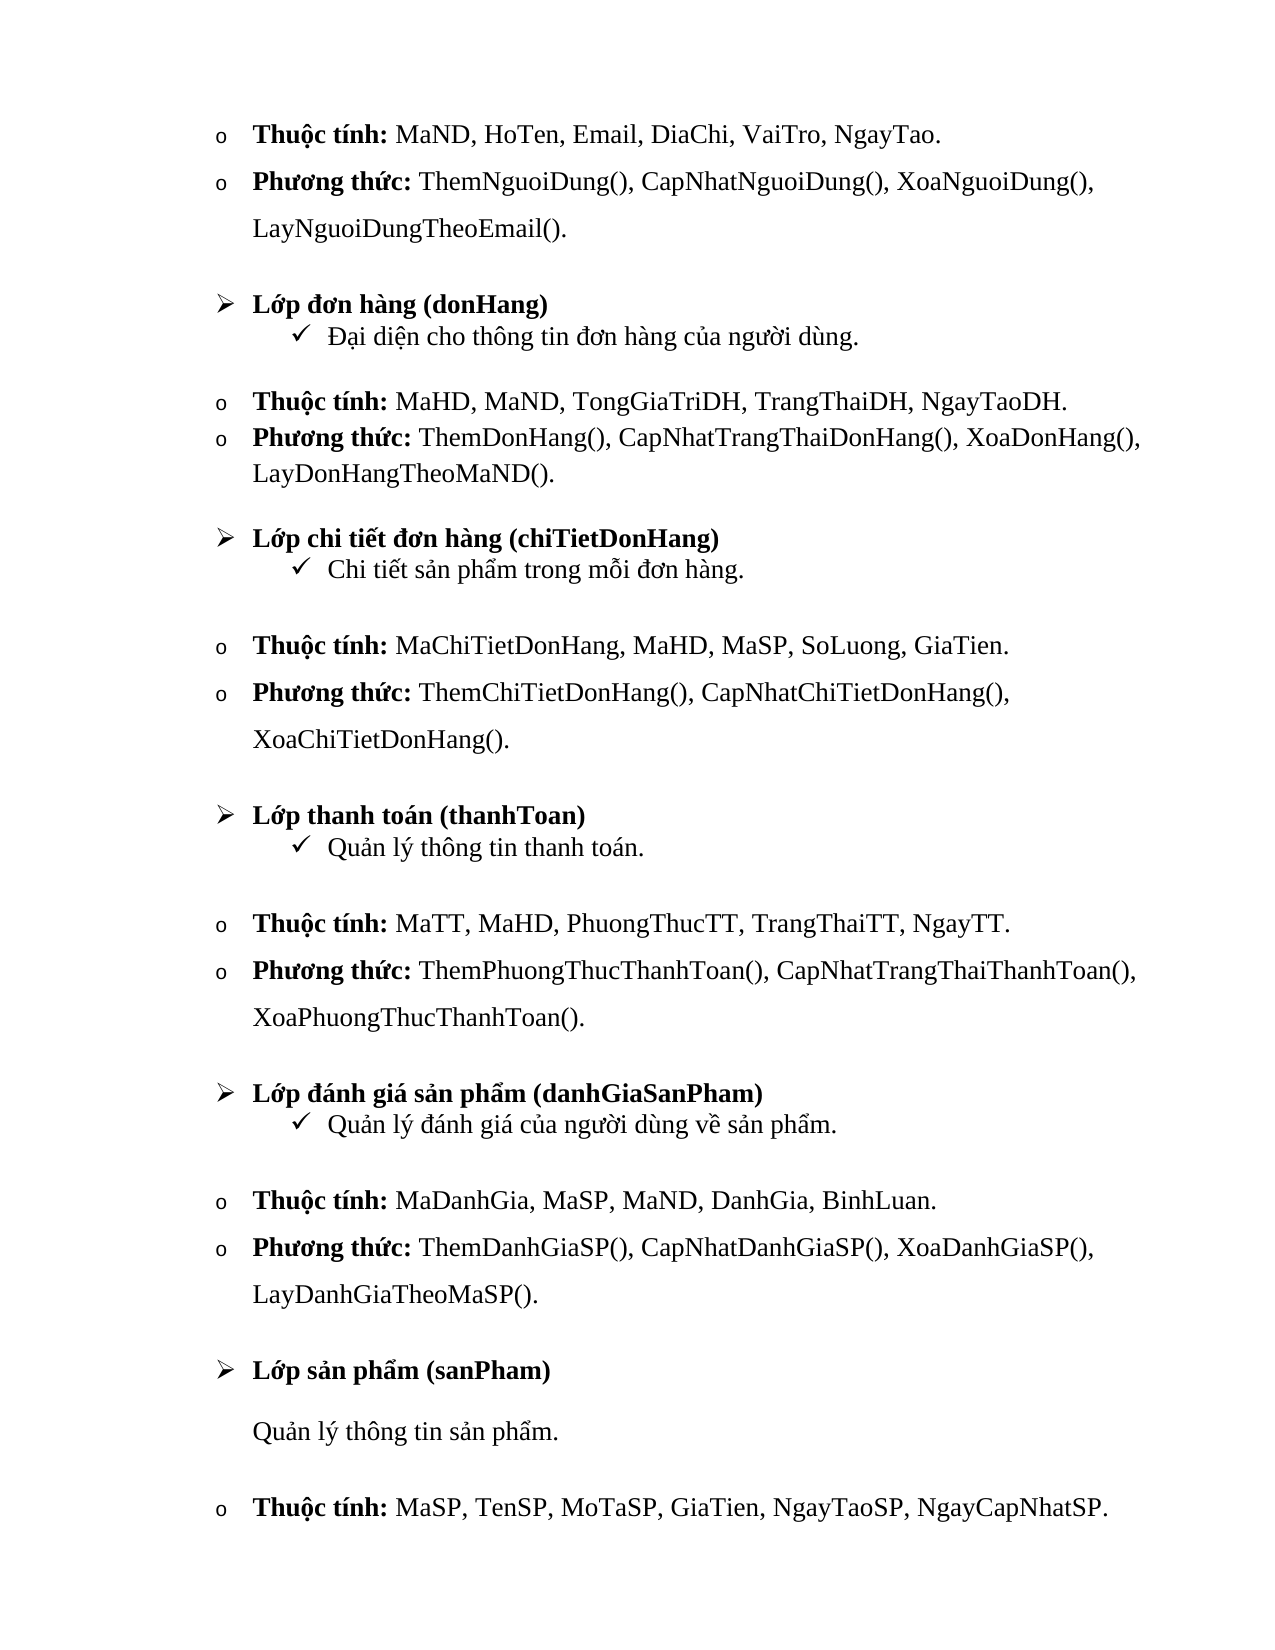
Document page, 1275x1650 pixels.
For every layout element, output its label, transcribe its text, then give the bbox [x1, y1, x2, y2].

list Lớp đơn hàng (donHang) [215, 288, 1157, 319]
list Phương thức: ThemDonHang(), CapNhatTrangThaiDonHang(), XoaDonHang(), LayDonHangTheoMaND(). [215, 421, 1157, 488]
list Thuộc tính: MaSP, TenSP, MoTaSP, GiaTien, NgayTaoSP, NgayCapNhatSP. [215, 1491, 1157, 1522]
list Lớp đánh giá sản phẩm (danhGiaSanPham) [215, 1077, 1157, 1108]
list Thuộc tính: MaHD, MaND, TongGiaTriDH, TrangThaiDH, NgayTaoDH. [215, 385, 1157, 416]
list Quản lý đánh giá của người dùng về sản phẩm. [290, 1108, 1157, 1139]
list Quản lý thông tin thanh toán. [290, 831, 1157, 862]
list Phương thức: ThemChiTietDonHang(), CapNhatChiTietDonHang(), XoaChiTietDonHang(). [215, 677, 1157, 755]
list Phương thức: ThemPhuongThucThanhToan(), CapNhatTrangThaiThanhToan(), XoaPhuongThucThanhToan(). [215, 954, 1157, 1032]
list Lớp thanh toán (thanhToan) [215, 799, 1157, 831]
text Quản lý thông tin sản phẩm. [252, 1415, 1157, 1446]
list Thuộc tính: MaChiTietDonHang, MaHD, MaSP, SoLuong, GiaTien. [215, 629, 1157, 661]
list Lớp sản phẩm (sanPham) [215, 1354, 1157, 1386]
list Thuộc tính: MaDanhGia, MaSP, MaND, DanhGia, BinhLuan. [215, 1184, 1157, 1216]
list Thuộc tính: MaND, HoTen, Email, DiaChi, VaiTro, NgayTao. [215, 118, 1157, 150]
list Lớp chi tiết đơn hàng (chiTietDonHang) [215, 522, 1157, 553]
list Chi tiết sản phẩm trong mỗi đơn hàng. [290, 553, 1157, 584]
list Đại diện cho thông tin đơn hàng của người dùng. [290, 319, 1157, 351]
list Phương thức: ThemDanhGiaSP(), CapNhatDanhGiaSP(), XoaDanhGiaSP(), LayDanhGiaTheoMaSP(). [215, 1232, 1157, 1310]
list Thuộc tính: MaTT, MaHD, PhuongThucTT, TrangThaiTT, NgayTT. [215, 907, 1157, 938]
list Phương thức: ThemNguoiDung(), CapNhatNguoiDung(), XoaNguoiDung(), LayNguoiDungTheoEmail(). [215, 165, 1157, 244]
